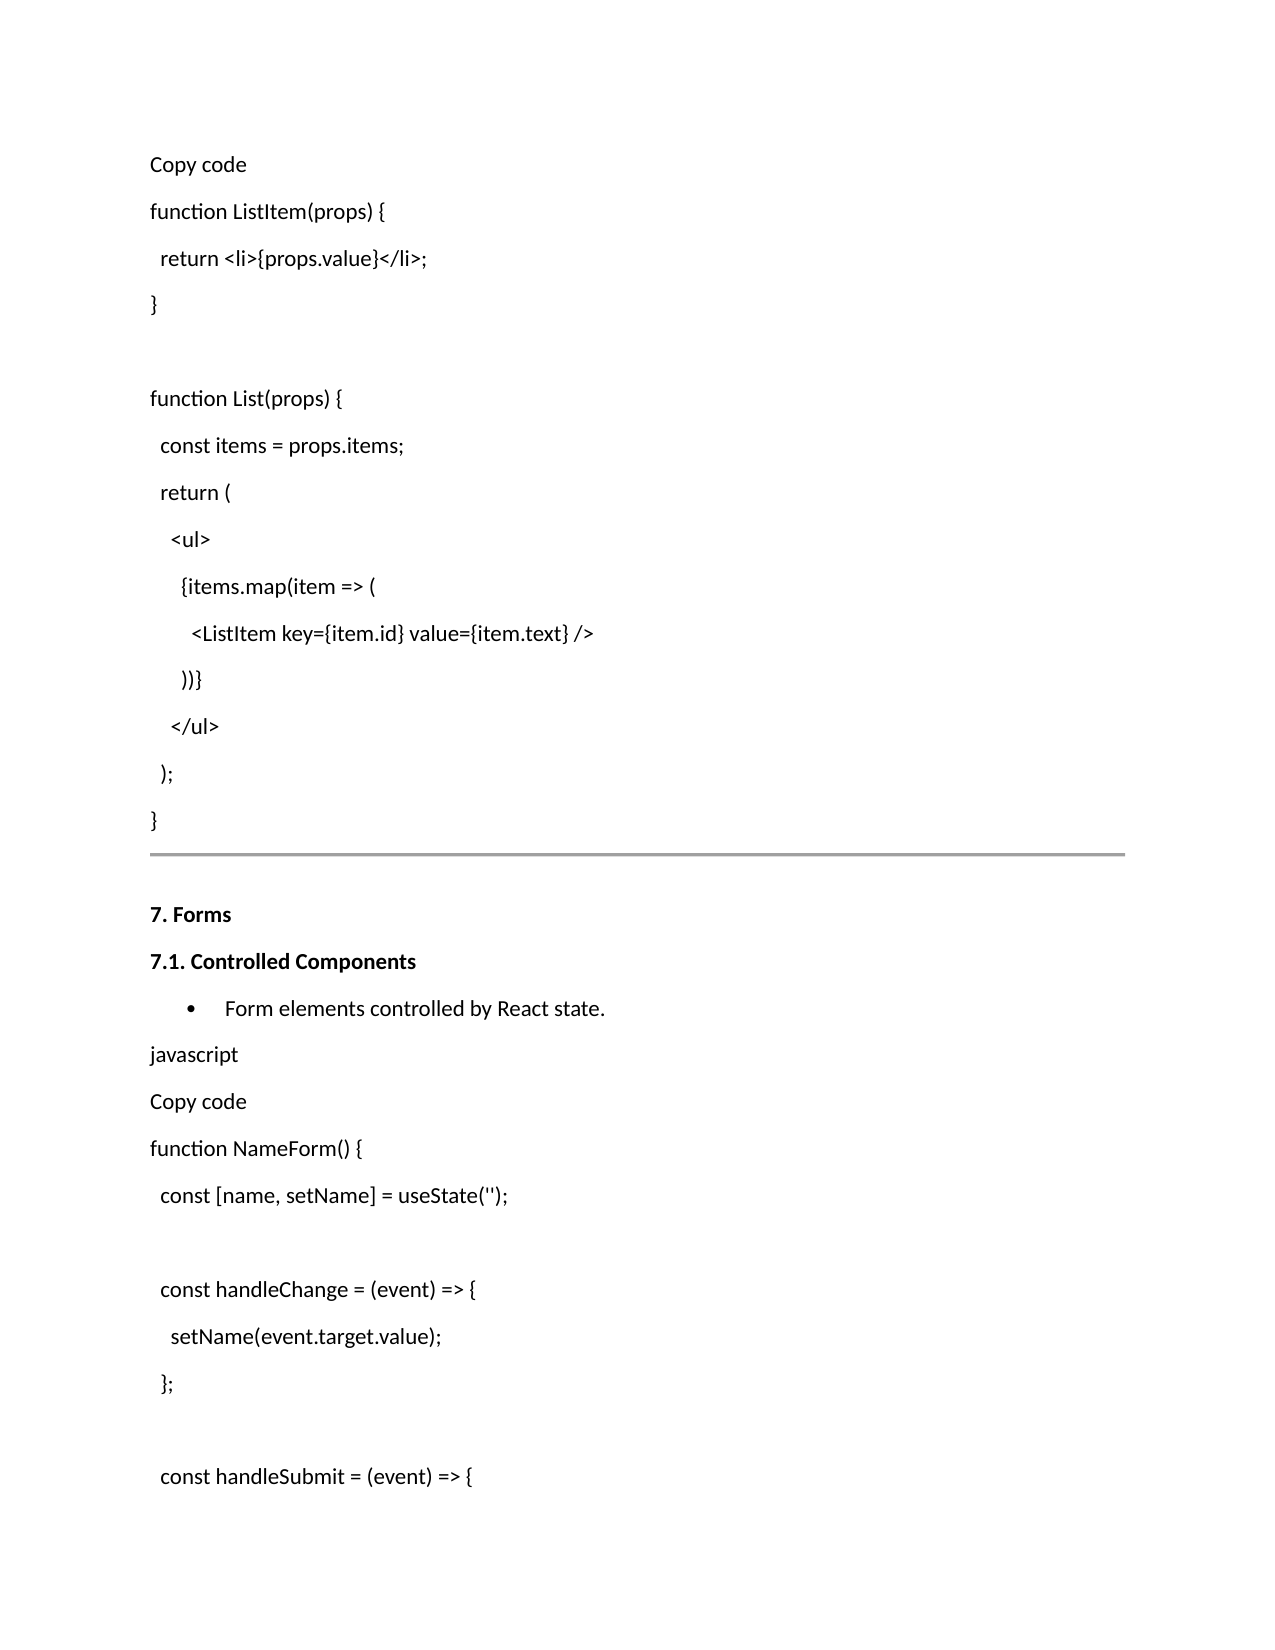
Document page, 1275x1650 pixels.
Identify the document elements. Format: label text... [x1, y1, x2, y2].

text function NameForm() { [150, 1134, 1125, 1162]
text Copy code [150, 1087, 1125, 1116]
text {items.map(item => ( [150, 572, 1125, 600]
text 7. Forms [150, 900, 1125, 928]
list Form elements controlled by React state. [187, 994, 1125, 1022]
text ); [150, 759, 1125, 787]
text const [name, setName] = useState(''); [150, 1181, 1125, 1209]
text javascript [150, 1041, 1125, 1069]
text function ListItem(props) { [150, 197, 1125, 225]
text const handleSubmit = (event) => { [150, 1462, 1125, 1491]
text Copy code [150, 150, 1125, 178]
text setName(event.target.value); [150, 1322, 1125, 1350]
text <ul> [150, 525, 1125, 553]
text const items = props.items; [150, 431, 1125, 459]
text </ul> [150, 712, 1125, 741]
text }; [150, 1369, 1125, 1397]
text 7.1. Controlled Components [150, 947, 1125, 975]
text const handleChange = (event) => { [150, 1275, 1125, 1303]
text <ListItem key={item.id} value={item.text} /> [150, 619, 1125, 647]
text return <li>{props.value}</li>; [150, 244, 1125, 272]
text return ( [150, 478, 1125, 506]
text function List(props) { [150, 384, 1125, 412]
text } [150, 291, 1125, 319]
text ))} [150, 666, 1125, 694]
text } [150, 806, 1125, 834]
